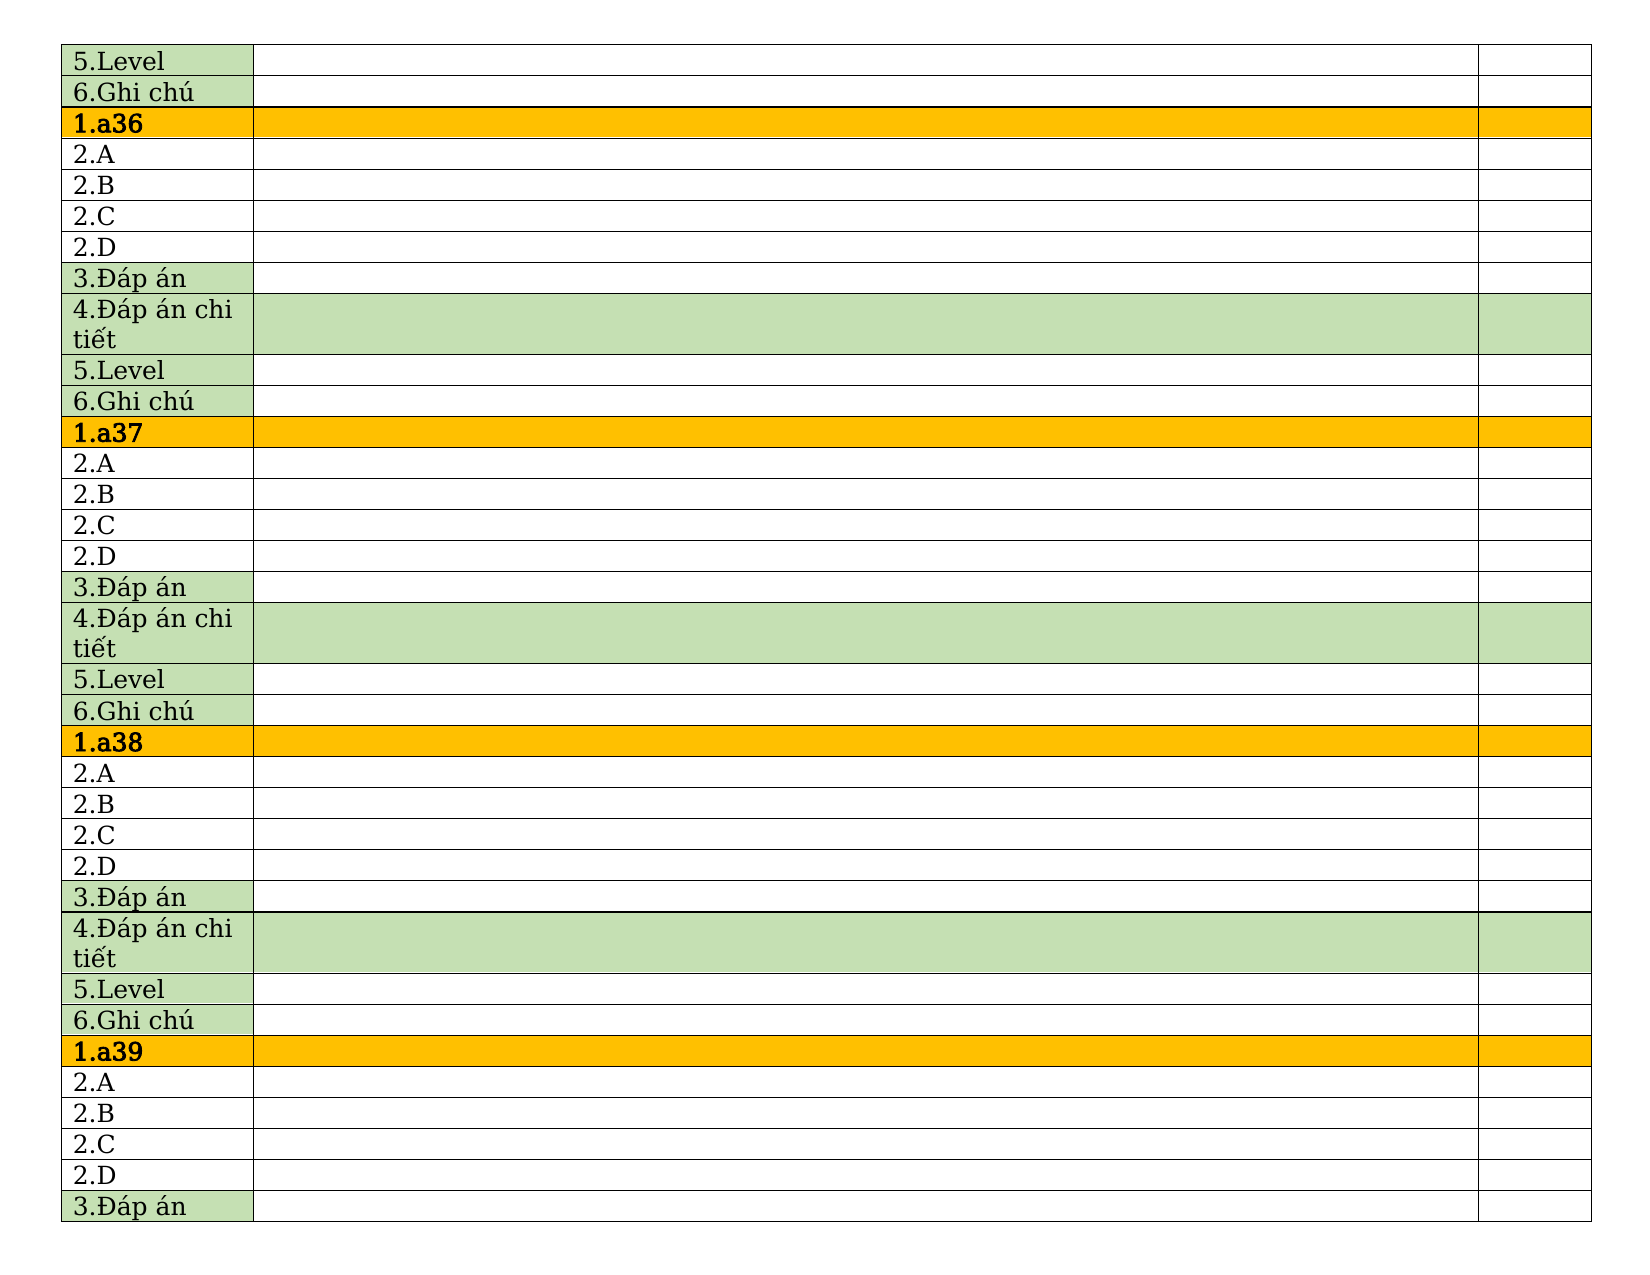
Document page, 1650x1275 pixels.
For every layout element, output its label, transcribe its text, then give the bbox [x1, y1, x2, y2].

table_cell 2.B [62, 479, 253, 509]
table_cell [1479, 76, 1591, 106]
table_cell [1479, 448, 1591, 478]
table_cell [254, 726, 1478, 756]
table_cell [1479, 1098, 1591, 1128]
table_cell [254, 448, 1478, 478]
table_cell [254, 757, 1478, 787]
table_cell [254, 108, 1478, 137]
table_cell 2.C [62, 1129, 253, 1159]
table_cell [254, 664, 1478, 694]
table_cell [254, 76, 1478, 106]
table_cell 6.Ghi chú [62, 1005, 253, 1034]
table_cell [1479, 1067, 1591, 1097]
table_cell [254, 510, 1478, 540]
table_cell 2.D [62, 850, 253, 880]
table_cell [254, 541, 1478, 571]
table_cell [254, 170, 1478, 199]
table_cell 3.Đáp án [62, 572, 253, 602]
table_cell 1.a36 [62, 108, 253, 137]
table_cell [254, 1098, 1478, 1128]
table_cell 2.A [62, 448, 253, 478]
table_cell [1479, 510, 1591, 540]
table_cell [254, 1160, 1478, 1190]
table_cell 2.C [62, 819, 253, 849]
table_cell [254, 1191, 1478, 1221]
table_cell 1.a39 [62, 1036, 253, 1066]
table_cell [1479, 355, 1591, 385]
table_cell [254, 1129, 1478, 1159]
table_cell 2.B [62, 1098, 253, 1128]
table_cell [1479, 417, 1591, 447]
table_cell [1479, 1160, 1591, 1190]
table_cell [1479, 913, 1591, 972]
table_cell [254, 386, 1478, 416]
table_cell 5.Level [62, 664, 253, 694]
table_cell [254, 695, 1478, 725]
table_cell 2.B [62, 788, 253, 818]
table_cell [1479, 479, 1591, 509]
table_cell [254, 1036, 1478, 1066]
table_cell 3.Đáp án [62, 1191, 253, 1221]
table_cell [1479, 139, 1591, 168]
table_cell [254, 294, 1478, 354]
table_cell 1.a37 [62, 417, 253, 447]
table_cell [254, 201, 1478, 231]
table_cell [1479, 1005, 1591, 1034]
table_cell 5.Level [62, 45, 253, 75]
table_cell 3.Đáp án [62, 263, 253, 293]
table_cell [1479, 664, 1591, 694]
table_cell [254, 788, 1478, 818]
table_cell [1479, 819, 1591, 849]
table_cell [1479, 788, 1591, 818]
table_cell [1479, 603, 1591, 663]
table_cell [1479, 881, 1591, 911]
table_cell 5.Level [62, 974, 253, 1003]
table_cell 2.A [62, 757, 253, 787]
table_cell 6.Ghi chú [62, 695, 253, 725]
table_cell 6.Ghi chú [62, 76, 253, 106]
table_cell 5.Level [62, 355, 253, 385]
table_cell [254, 479, 1478, 509]
table_cell [1479, 974, 1591, 1003]
table_cell 2.C [62, 510, 253, 540]
table_cell [1479, 1129, 1591, 1159]
table_cell 2.B [62, 170, 253, 199]
table_cell [1479, 541, 1591, 571]
table_cell [1479, 1036, 1591, 1066]
table_cell [1479, 45, 1591, 75]
table_cell [1479, 294, 1591, 354]
table_cell [254, 45, 1478, 75]
table_cell [254, 263, 1478, 293]
table_cell 4.Đáp án chi tiết [62, 603, 253, 663]
table_cell [1479, 726, 1591, 756]
table_cell [254, 417, 1478, 447]
table_cell [254, 232, 1478, 262]
table_cell [1479, 850, 1591, 880]
table_cell [254, 913, 1478, 972]
table_cell 4.Đáp án chi tiết [62, 913, 253, 972]
table_cell [254, 850, 1478, 880]
table_cell [1479, 1191, 1591, 1221]
table_cell [254, 139, 1478, 168]
table_cell 6.Ghi chú [62, 386, 253, 416]
table_cell 2.A [62, 139, 253, 168]
table_cell [1479, 695, 1591, 725]
table_cell [1479, 572, 1591, 602]
table_cell [1479, 386, 1591, 416]
table_cell 4.Đáp án chi tiết [62, 294, 253, 354]
table_cell [254, 819, 1478, 849]
table_cell [1479, 201, 1591, 231]
table_cell [254, 1067, 1478, 1097]
table_cell [254, 1005, 1478, 1034]
table_cell [254, 974, 1478, 1003]
table_cell [254, 603, 1478, 663]
table_cell [1479, 232, 1591, 262]
table_cell 2.C [62, 201, 253, 231]
table_cell [254, 881, 1478, 911]
table_cell [1479, 170, 1591, 199]
table_cell 1.a38 [62, 726, 253, 756]
table_cell 2.D [62, 541, 253, 571]
table_cell 2.D [62, 1160, 253, 1190]
table_cell 2.A [62, 1067, 253, 1097]
table_cell [254, 572, 1478, 602]
table_cell [254, 355, 1478, 385]
table_cell [1479, 263, 1591, 293]
table_cell 3.Đáp án [62, 881, 253, 911]
table_cell [1479, 108, 1591, 137]
table_cell [1479, 757, 1591, 787]
table_cell 2.D [62, 232, 253, 262]
